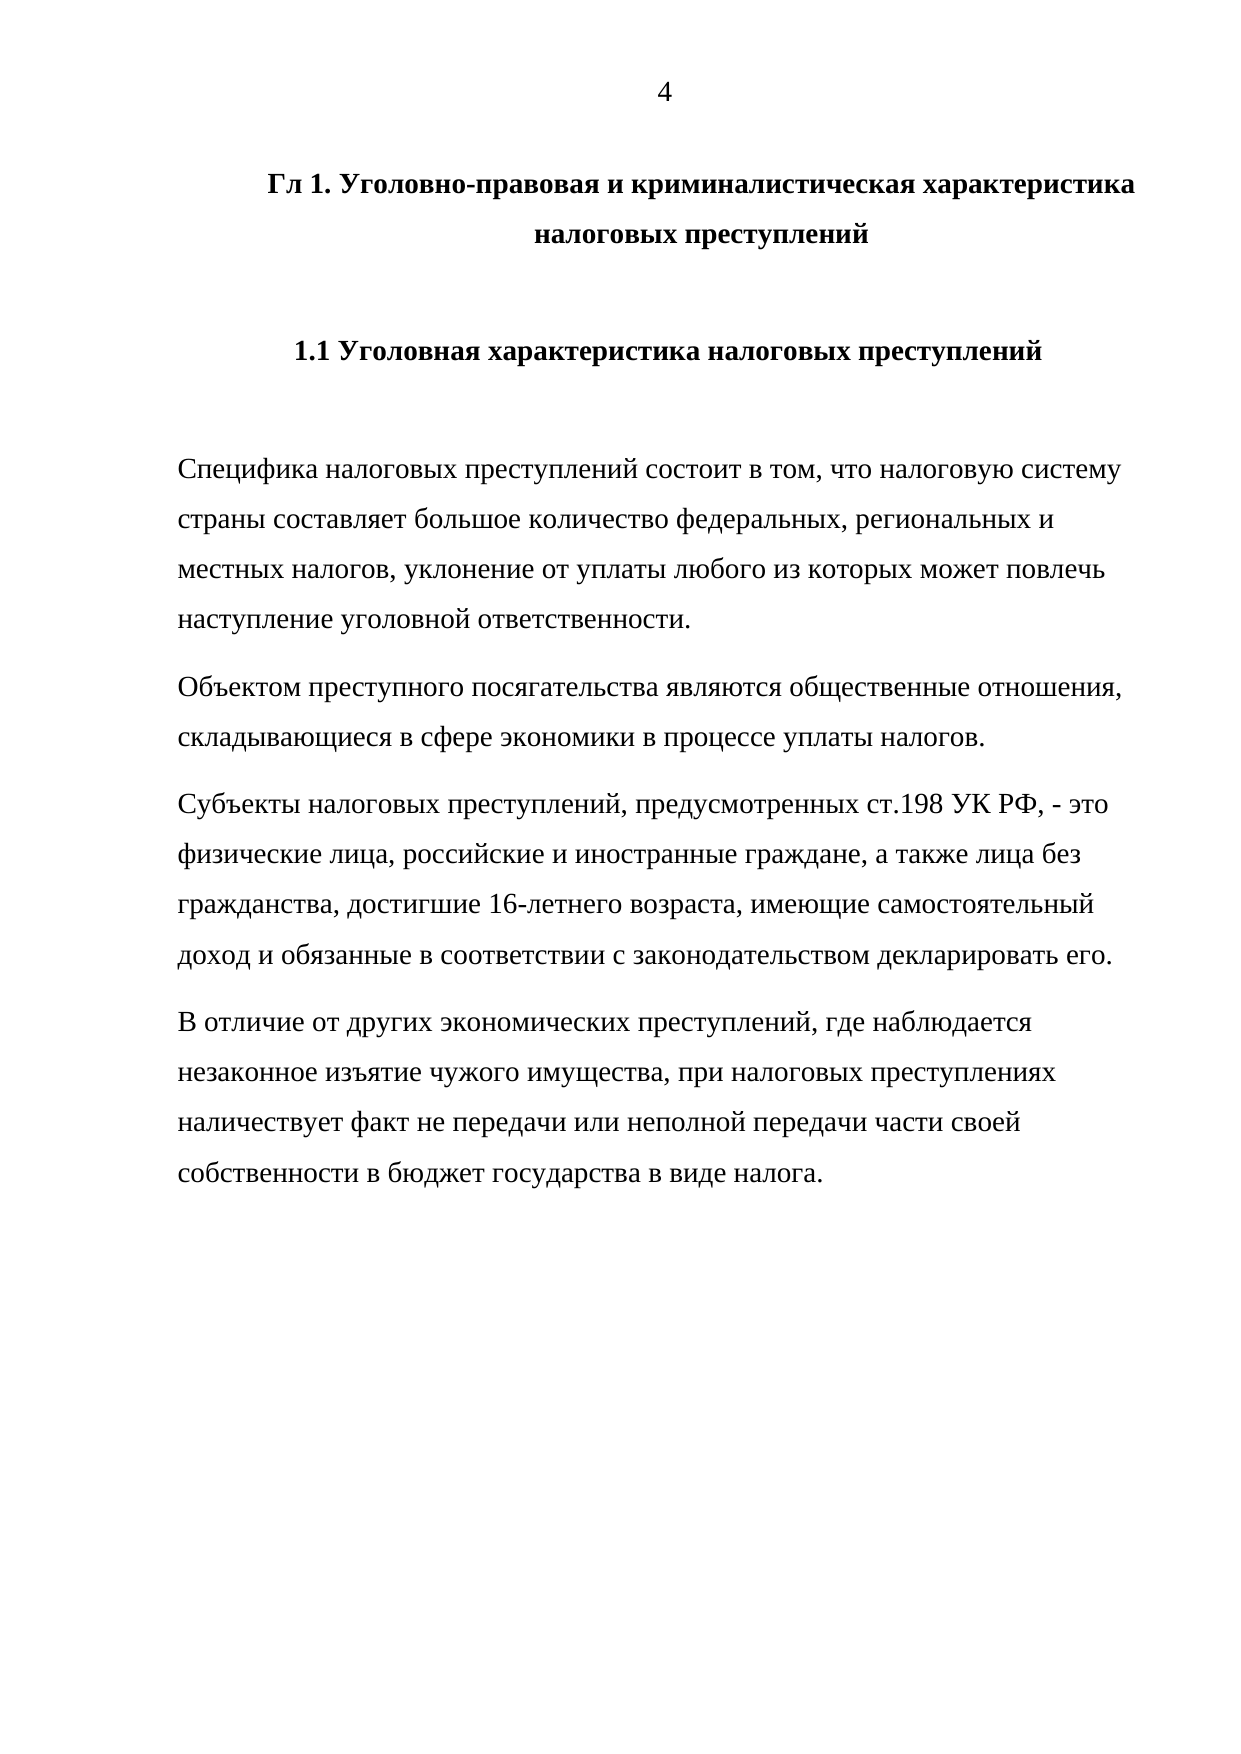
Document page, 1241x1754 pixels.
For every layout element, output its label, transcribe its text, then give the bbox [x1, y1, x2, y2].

text Специфика налоговых преступлений состоит в том, что налоговую систему страны составляет большое количество федеральных, региональных и местных налогов, уклонение от уплаты любого из которых может повлечь наступление уголовной ответственности. [177, 451, 1152, 635]
text В отличие от других экономических преступлений, где наблюдается незаконное изъятие чужого имущества, при налоговых преступлениях наличествует факт не передачи или неполной передачи части своей собственности в бюджет государства в виде налога. [177, 1004, 1152, 1188]
text Объектом преступного посягательства являются общественные отношения, складывающиеся в сфере экономики в процессе уплаты налогов. [177, 669, 1152, 752]
subtitle 1.1 Уголовная характеристика налоговых преступлений [177, 333, 1152, 367]
text Субъекты налоговых преступлений, предусмотренных ст.198 УК РФ, - это физические лица, российские и иностранные граждане, а также лица без гражданства, достигшие 16-летнего возраста, имеющие самостоятельный доход и обязанные в соответствии с законодательством декларировать его. [177, 786, 1152, 970]
subtitle Гл 1. Уголовно-правовая и криминалистическая характеристика налоговых преступлений [251, 166, 1152, 250]
